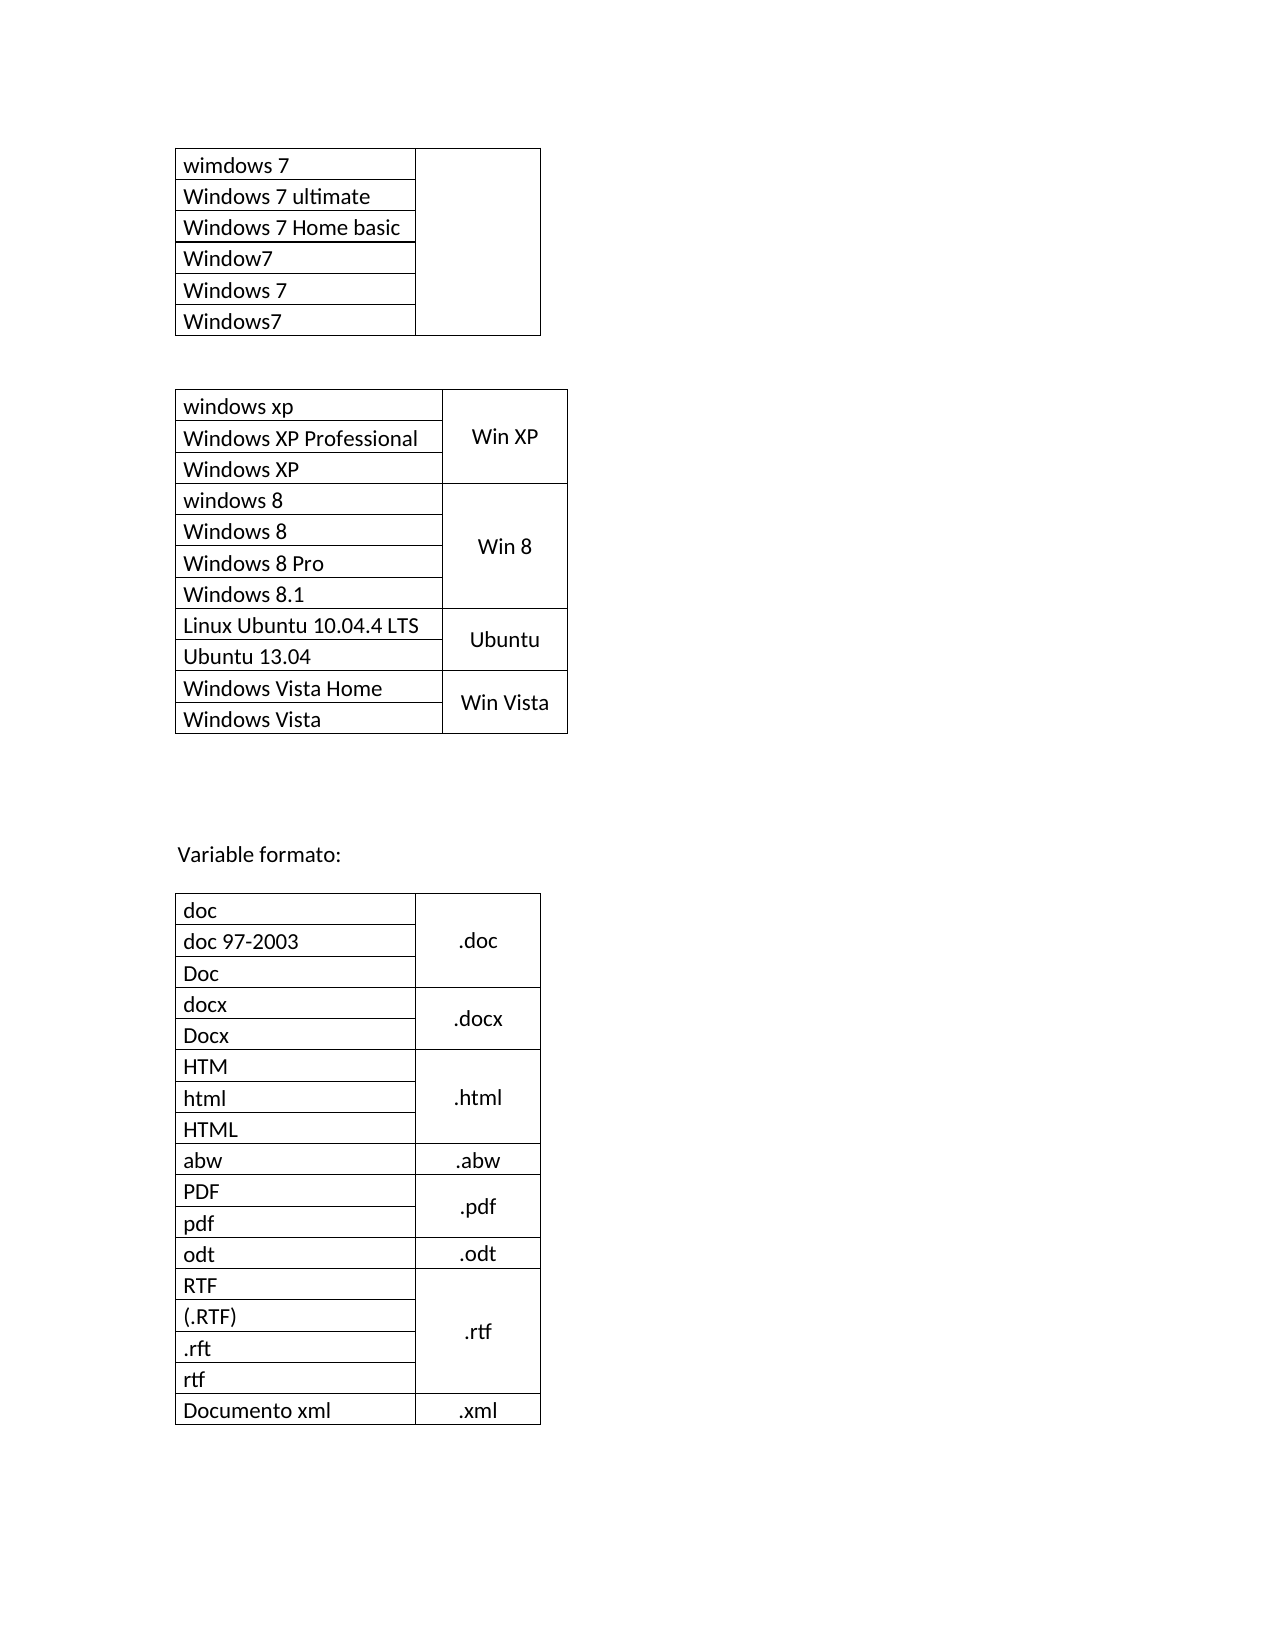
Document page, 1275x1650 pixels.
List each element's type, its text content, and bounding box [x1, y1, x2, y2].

table_cell Windows 8 [176, 515, 442, 545]
table_cell pdf [176, 1207, 415, 1237]
table_cell rtf [176, 1363, 415, 1393]
table_header windows xp [176, 390, 442, 420]
table_cell Windows 7 ultimate [176, 180, 415, 210]
table_cell .odt [416, 1238, 540, 1268]
table_cell windows 8 [176, 484, 442, 514]
table_cell Windows 8 Pro [176, 546, 442, 577]
table_cell .rft [176, 1332, 415, 1362]
table_cell .docx [416, 988, 540, 1049]
table_cell doc 97-2003 [176, 925, 415, 956]
table_cell .abw [416, 1144, 540, 1174]
table_cell Windows XP Professional [176, 421, 442, 452]
table_cell Docx [176, 1019, 415, 1049]
table_cell Win Vista [443, 671, 567, 733]
table_cell html [176, 1082, 415, 1112]
table_cell HTM [176, 1050, 415, 1081]
table_header .doc [416, 894, 540, 987]
table_header doc [176, 894, 415, 924]
table_cell Doc [176, 957, 415, 987]
table_cell Win 8 [443, 484, 567, 608]
table_cell PDF [176, 1175, 415, 1206]
table_cell Windows XP [176, 453, 442, 483]
table_cell Windows Vista [176, 703, 442, 733]
text Variable formato: [177, 840, 1098, 868]
table_cell Windows 8.1 [176, 578, 442, 608]
table_cell Ubuntu 13.04 [176, 640, 442, 670]
table_cell Window7 [176, 243, 415, 273]
table_cell Documento xml [176, 1394, 415, 1424]
table_cell .pdf [416, 1175, 540, 1237]
table_cell HTML [176, 1113, 415, 1143]
table_cell docx [176, 988, 415, 1018]
table_cell Windows Vista Home [176, 671, 442, 702]
table_cell odt [176, 1238, 415, 1268]
table_cell Windows 7 [176, 274, 415, 304]
table_cell RTF [176, 1269, 415, 1299]
table_cell (.RTF) [176, 1300, 415, 1331]
table_cell .rtf [416, 1269, 540, 1393]
table_cell wimdows 7 [176, 149, 415, 179]
table_cell .html [416, 1050, 540, 1143]
table_cell Windows7 [176, 305, 415, 335]
table_cell Ubuntu [443, 609, 567, 670]
table_cell .xml [416, 1394, 540, 1424]
table_cell abw [176, 1144, 415, 1174]
table_cell Linux Ubuntu 10.04.4 LTS [176, 609, 442, 639]
table_header Win XP [443, 390, 567, 483]
table_cell Windows 7 Home basic [176, 211, 415, 241]
